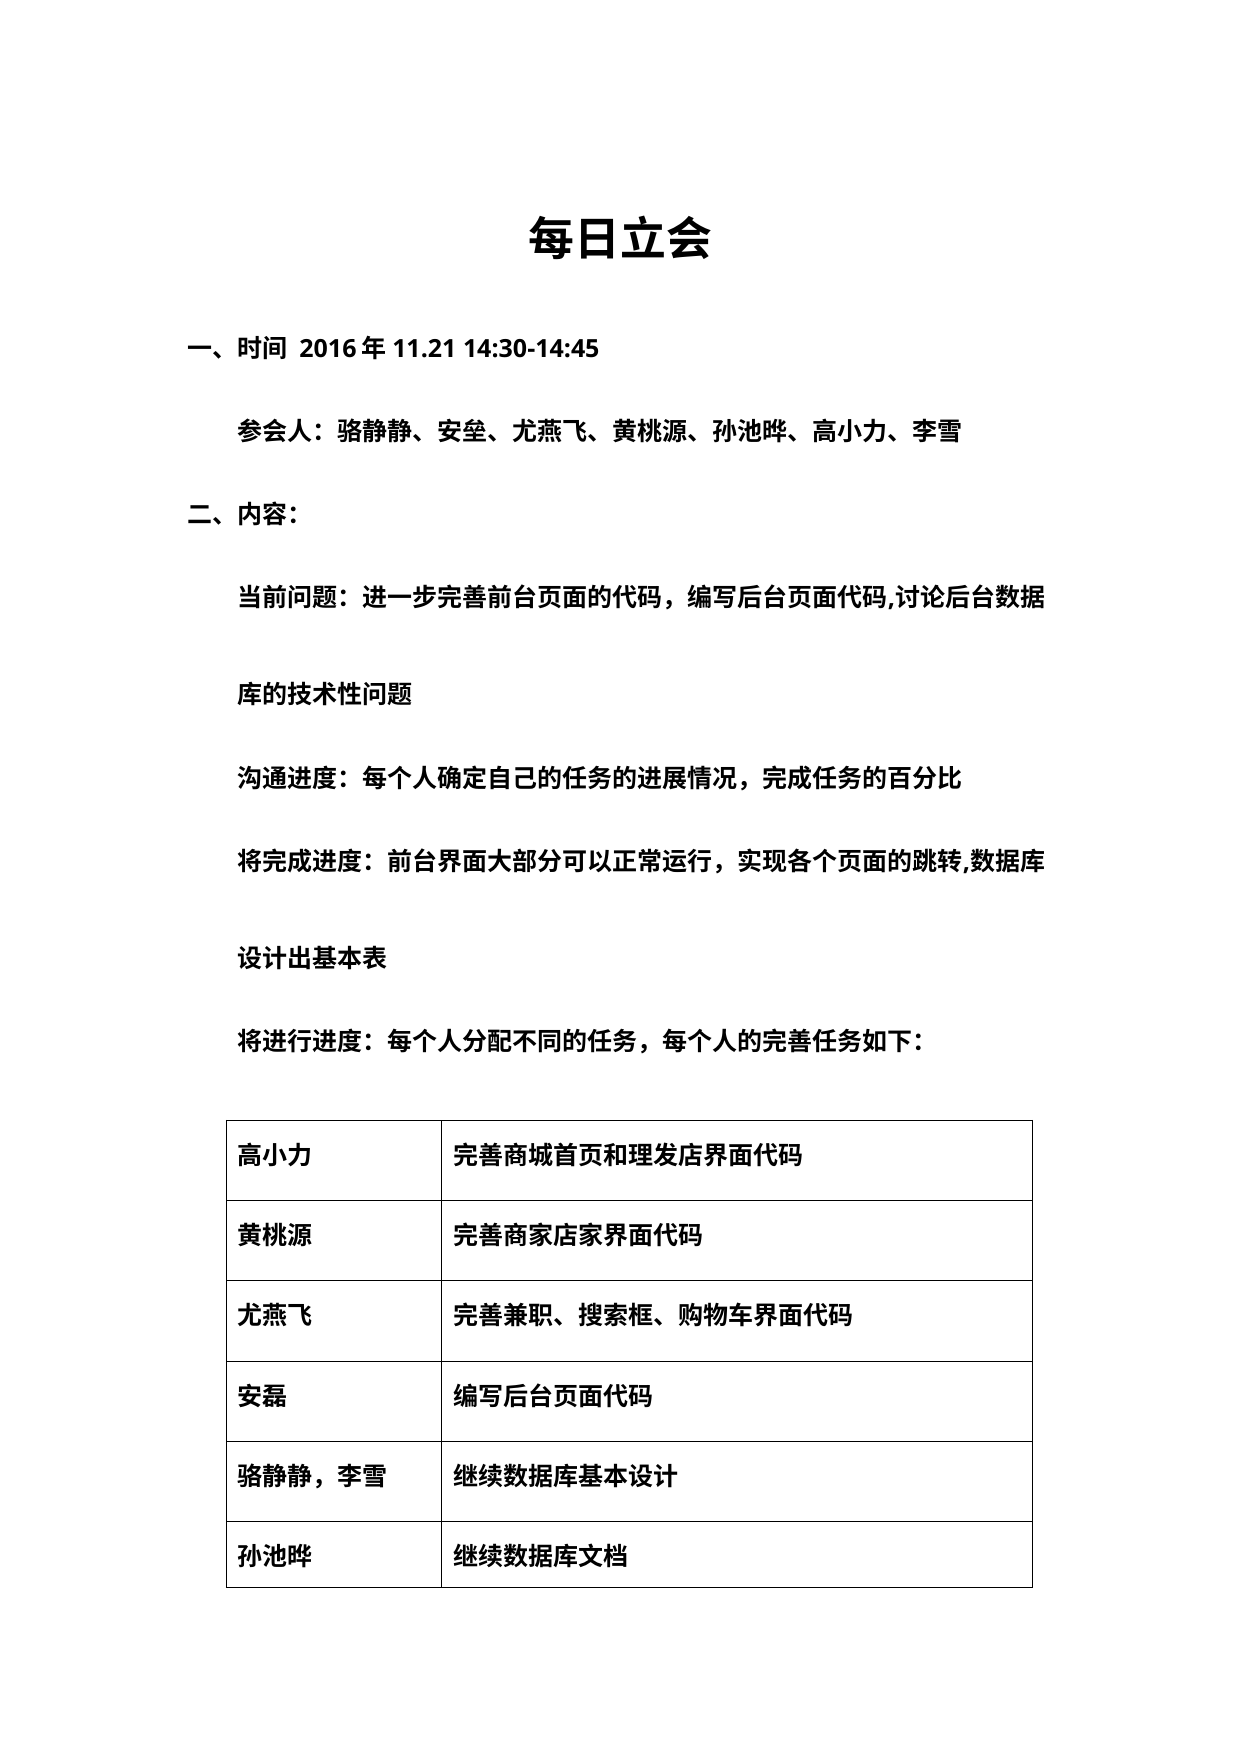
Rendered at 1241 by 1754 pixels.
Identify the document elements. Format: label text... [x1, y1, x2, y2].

text 参会人：骆静静、安垒、尤燕飞、黄桃源、孙池晔、高小力、李雪 [238, 397, 1053, 462]
title 每日立会 [187, 187, 1053, 284]
text 沟通进度：每个人确定自己的任务的进展情况，完成任务的百分比 [187, 744, 1053, 809]
list 时间 2016年 11.21 14:30-14:45 [187, 314, 1053, 379]
table_cell 完善兼职、搜索框、购物车界面代码 [442, 1281, 1032, 1361]
text 当前问题：进一步完善前台页面的代码，编写后台页面代码,讨论后台数据库的技术性问题 [238, 563, 1053, 726]
text 将完成进度：前台界面大部分可以正常运行，实现各个页面的跳转,数据库设计出基本表 [238, 827, 1053, 989]
list 内容： [187, 480, 1053, 545]
table_header 高小力 [227, 1121, 441, 1200]
table_cell 编写后台页面代码 [442, 1362, 1032, 1441]
table_header 完善商城首页和理发店界面代码 [442, 1121, 1032, 1200]
text 将进行进度：每个人分配不同的任务，每个人的完善任务如下： [187, 1007, 1053, 1072]
table_cell 完善商家店家界面代码 [442, 1201, 1032, 1280]
table_cell 继续数据库文档 [442, 1522, 1032, 1587]
table_cell 孙池晔 [227, 1522, 441, 1587]
table_cell 继续数据库基本设计 [442, 1442, 1032, 1521]
table_cell 安磊 [227, 1362, 441, 1441]
table_cell 骆静静，李雪 [227, 1442, 441, 1521]
table_cell 尤燕飞 [227, 1281, 441, 1361]
table_cell 黄桃源 [227, 1201, 441, 1280]
